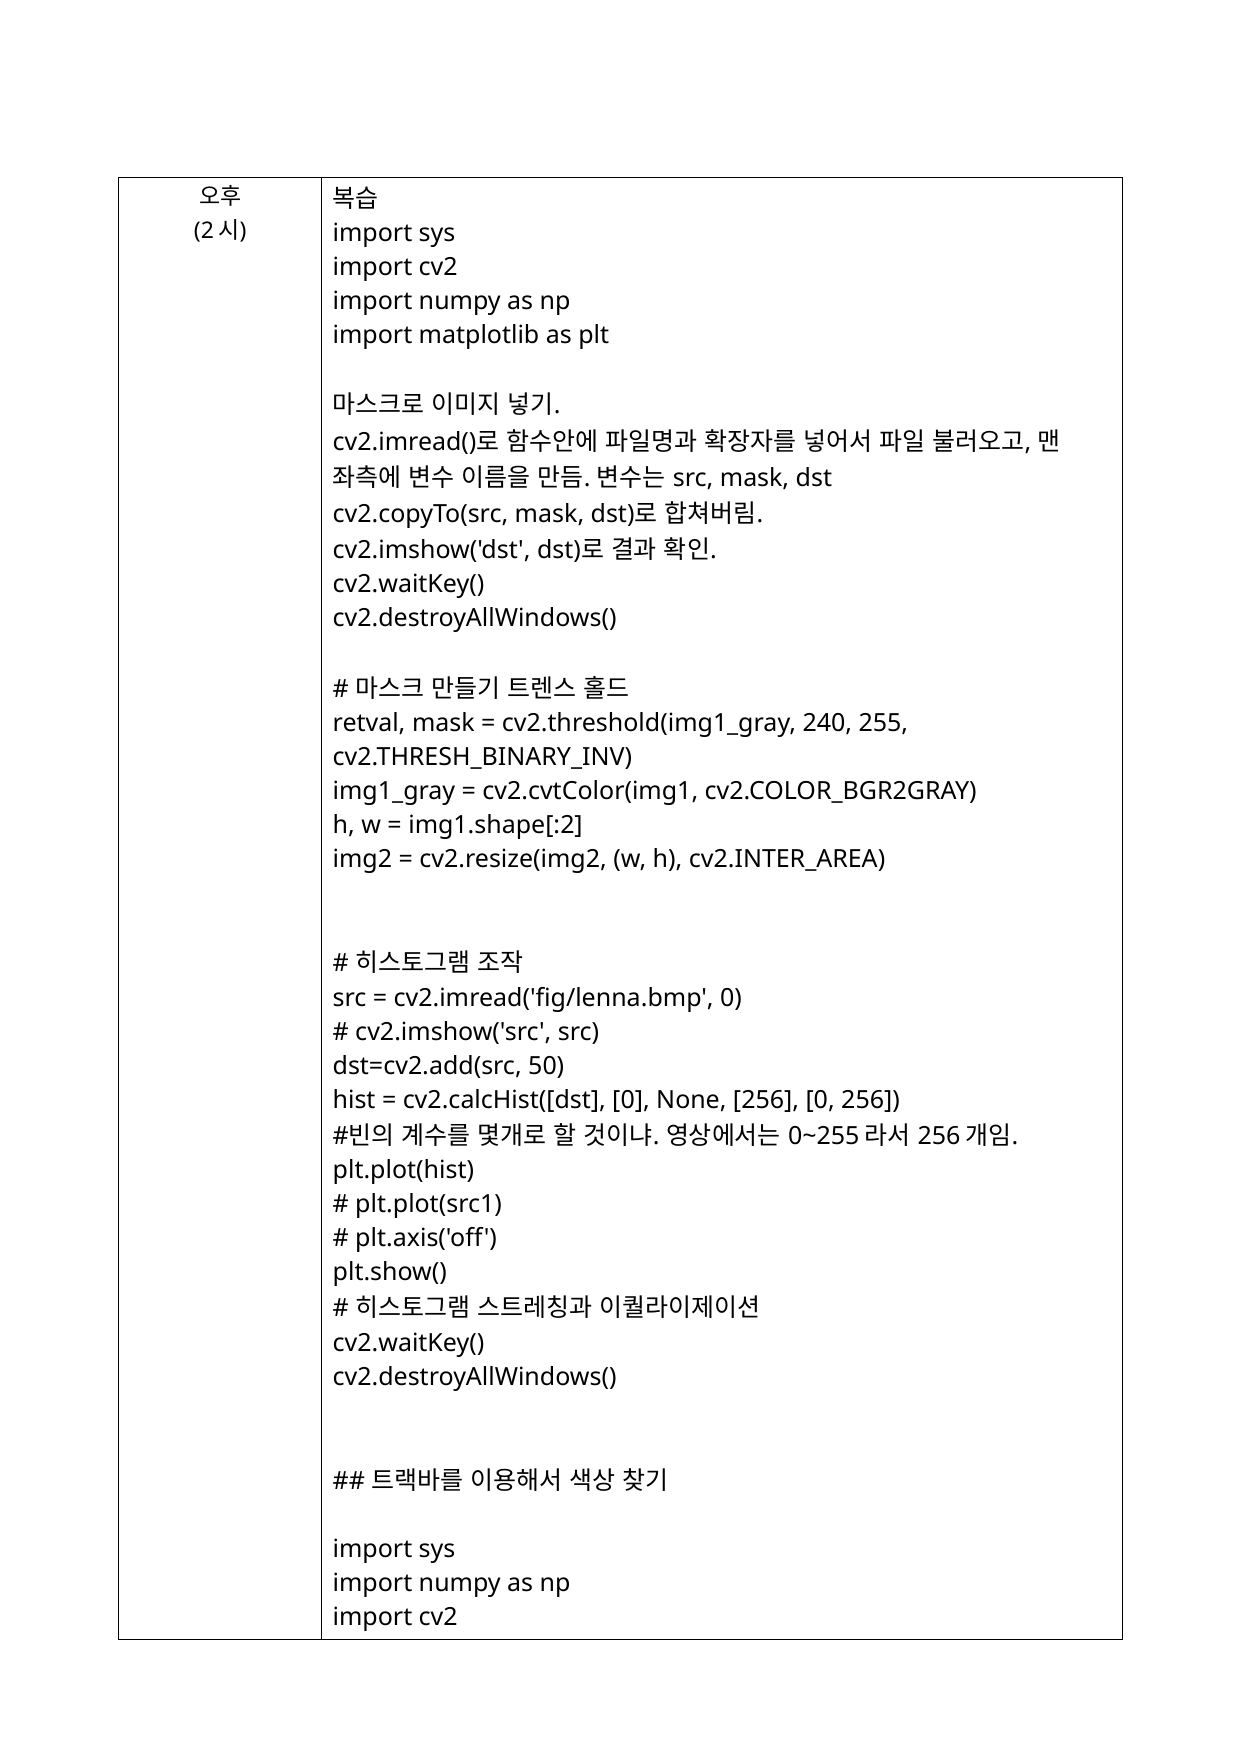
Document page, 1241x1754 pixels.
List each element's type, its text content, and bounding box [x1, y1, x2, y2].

table_cell 오후 (2시) [119, 178, 321, 1639]
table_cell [322, 178, 1122, 1639]
